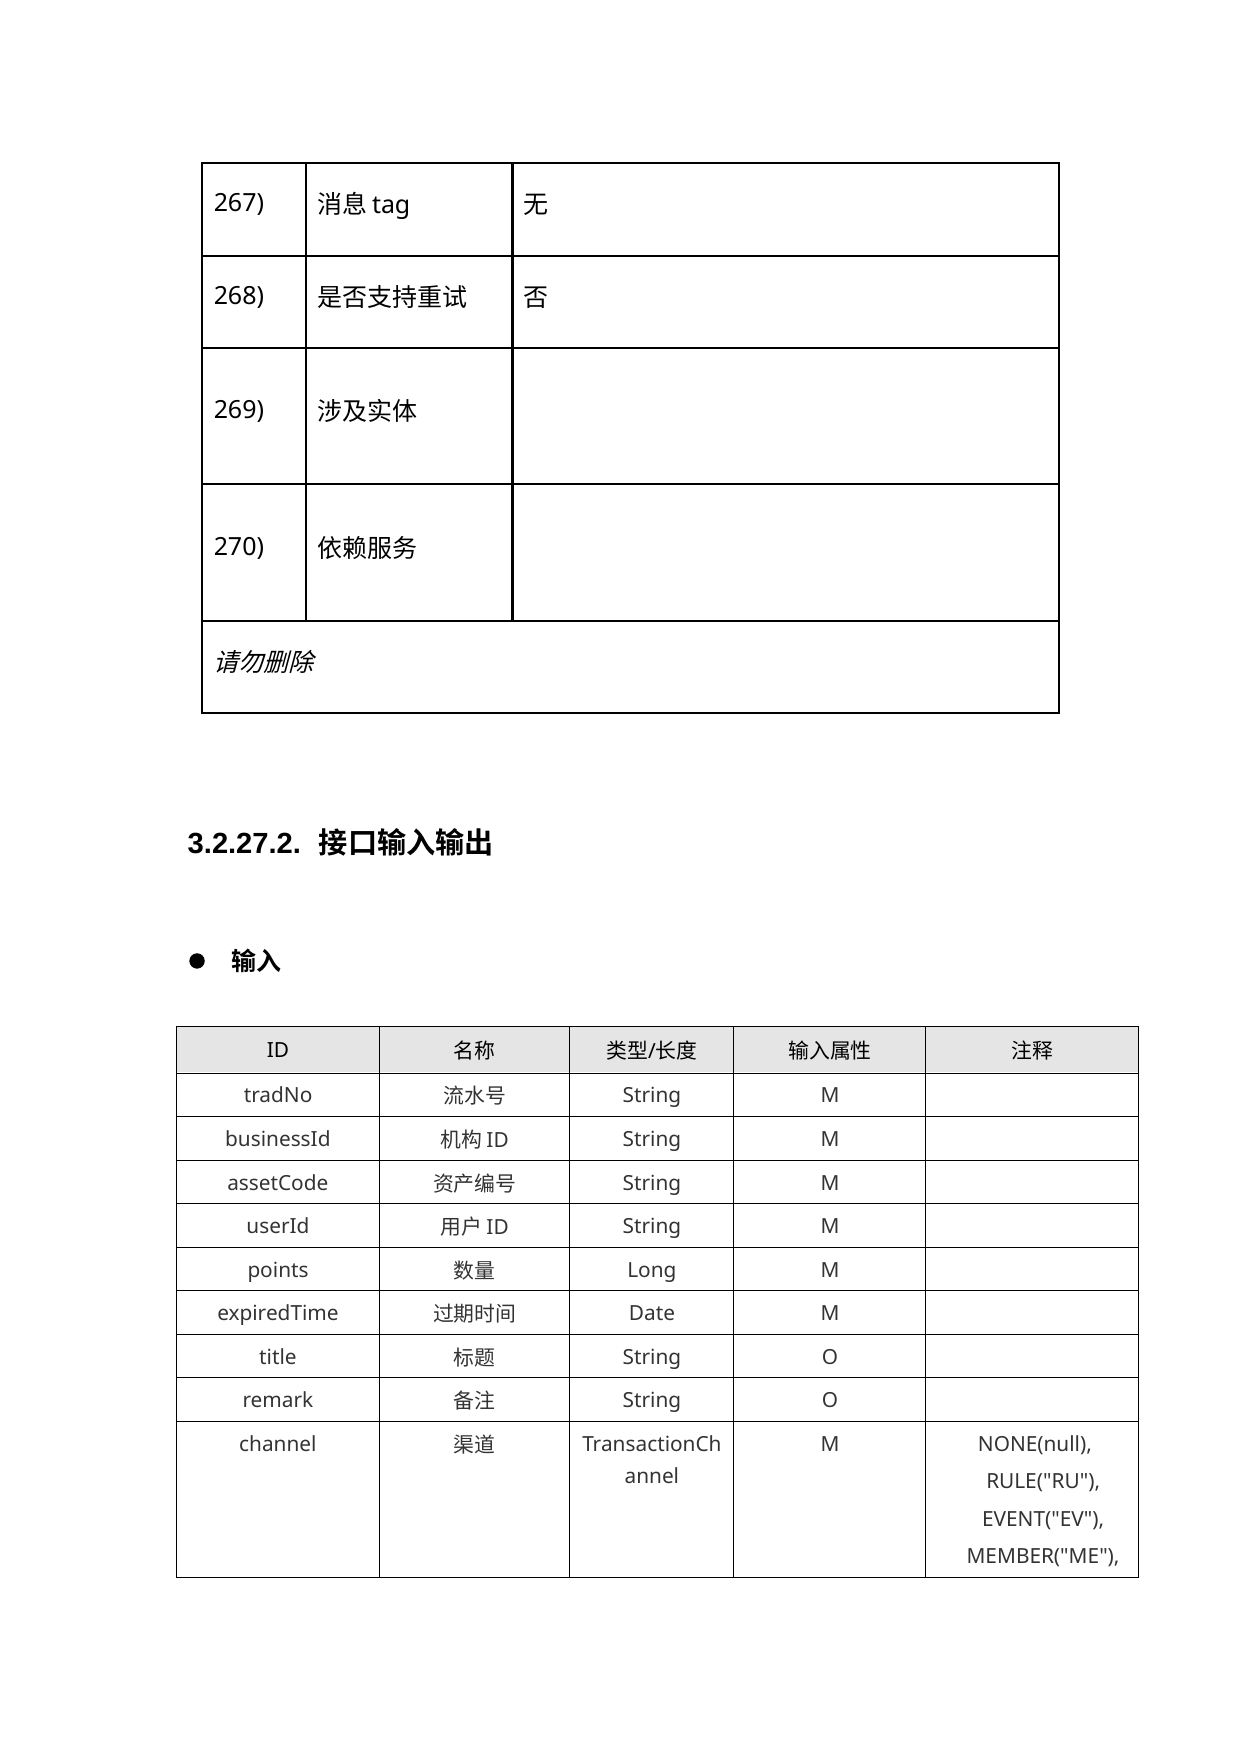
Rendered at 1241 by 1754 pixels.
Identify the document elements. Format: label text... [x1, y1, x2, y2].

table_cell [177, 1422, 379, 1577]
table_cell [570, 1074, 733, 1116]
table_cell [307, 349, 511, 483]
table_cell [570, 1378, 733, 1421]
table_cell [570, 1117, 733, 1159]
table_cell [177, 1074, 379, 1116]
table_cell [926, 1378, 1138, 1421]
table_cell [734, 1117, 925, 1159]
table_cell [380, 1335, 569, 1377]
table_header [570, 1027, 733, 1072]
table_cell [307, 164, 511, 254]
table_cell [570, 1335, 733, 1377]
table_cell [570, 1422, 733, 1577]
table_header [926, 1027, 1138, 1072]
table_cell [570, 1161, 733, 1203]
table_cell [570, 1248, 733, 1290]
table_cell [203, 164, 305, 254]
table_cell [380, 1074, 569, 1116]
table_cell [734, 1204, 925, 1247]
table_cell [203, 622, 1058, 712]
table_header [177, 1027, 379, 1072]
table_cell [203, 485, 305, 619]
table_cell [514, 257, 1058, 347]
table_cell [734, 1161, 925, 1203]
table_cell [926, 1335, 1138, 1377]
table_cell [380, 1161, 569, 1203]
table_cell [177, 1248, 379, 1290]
subtitle 接口输入输出 [187, 808, 1053, 873]
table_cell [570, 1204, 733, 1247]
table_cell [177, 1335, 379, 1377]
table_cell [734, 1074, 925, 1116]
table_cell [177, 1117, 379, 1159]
list 输入 [187, 927, 1053, 992]
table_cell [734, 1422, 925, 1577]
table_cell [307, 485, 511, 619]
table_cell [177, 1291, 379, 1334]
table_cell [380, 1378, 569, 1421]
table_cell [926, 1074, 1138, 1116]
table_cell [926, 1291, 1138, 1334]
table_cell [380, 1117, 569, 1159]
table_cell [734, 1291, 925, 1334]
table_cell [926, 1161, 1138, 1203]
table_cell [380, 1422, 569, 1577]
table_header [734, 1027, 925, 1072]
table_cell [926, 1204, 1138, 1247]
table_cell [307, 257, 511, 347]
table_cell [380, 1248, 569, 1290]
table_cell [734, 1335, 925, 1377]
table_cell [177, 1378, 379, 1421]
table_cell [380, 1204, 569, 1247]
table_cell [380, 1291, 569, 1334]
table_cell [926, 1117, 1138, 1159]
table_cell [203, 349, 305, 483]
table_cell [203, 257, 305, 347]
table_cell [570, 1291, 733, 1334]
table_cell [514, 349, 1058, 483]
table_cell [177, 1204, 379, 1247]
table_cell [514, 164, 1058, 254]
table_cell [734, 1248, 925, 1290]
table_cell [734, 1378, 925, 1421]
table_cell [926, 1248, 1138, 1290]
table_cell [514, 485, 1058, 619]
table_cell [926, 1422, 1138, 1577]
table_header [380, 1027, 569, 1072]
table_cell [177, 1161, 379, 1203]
